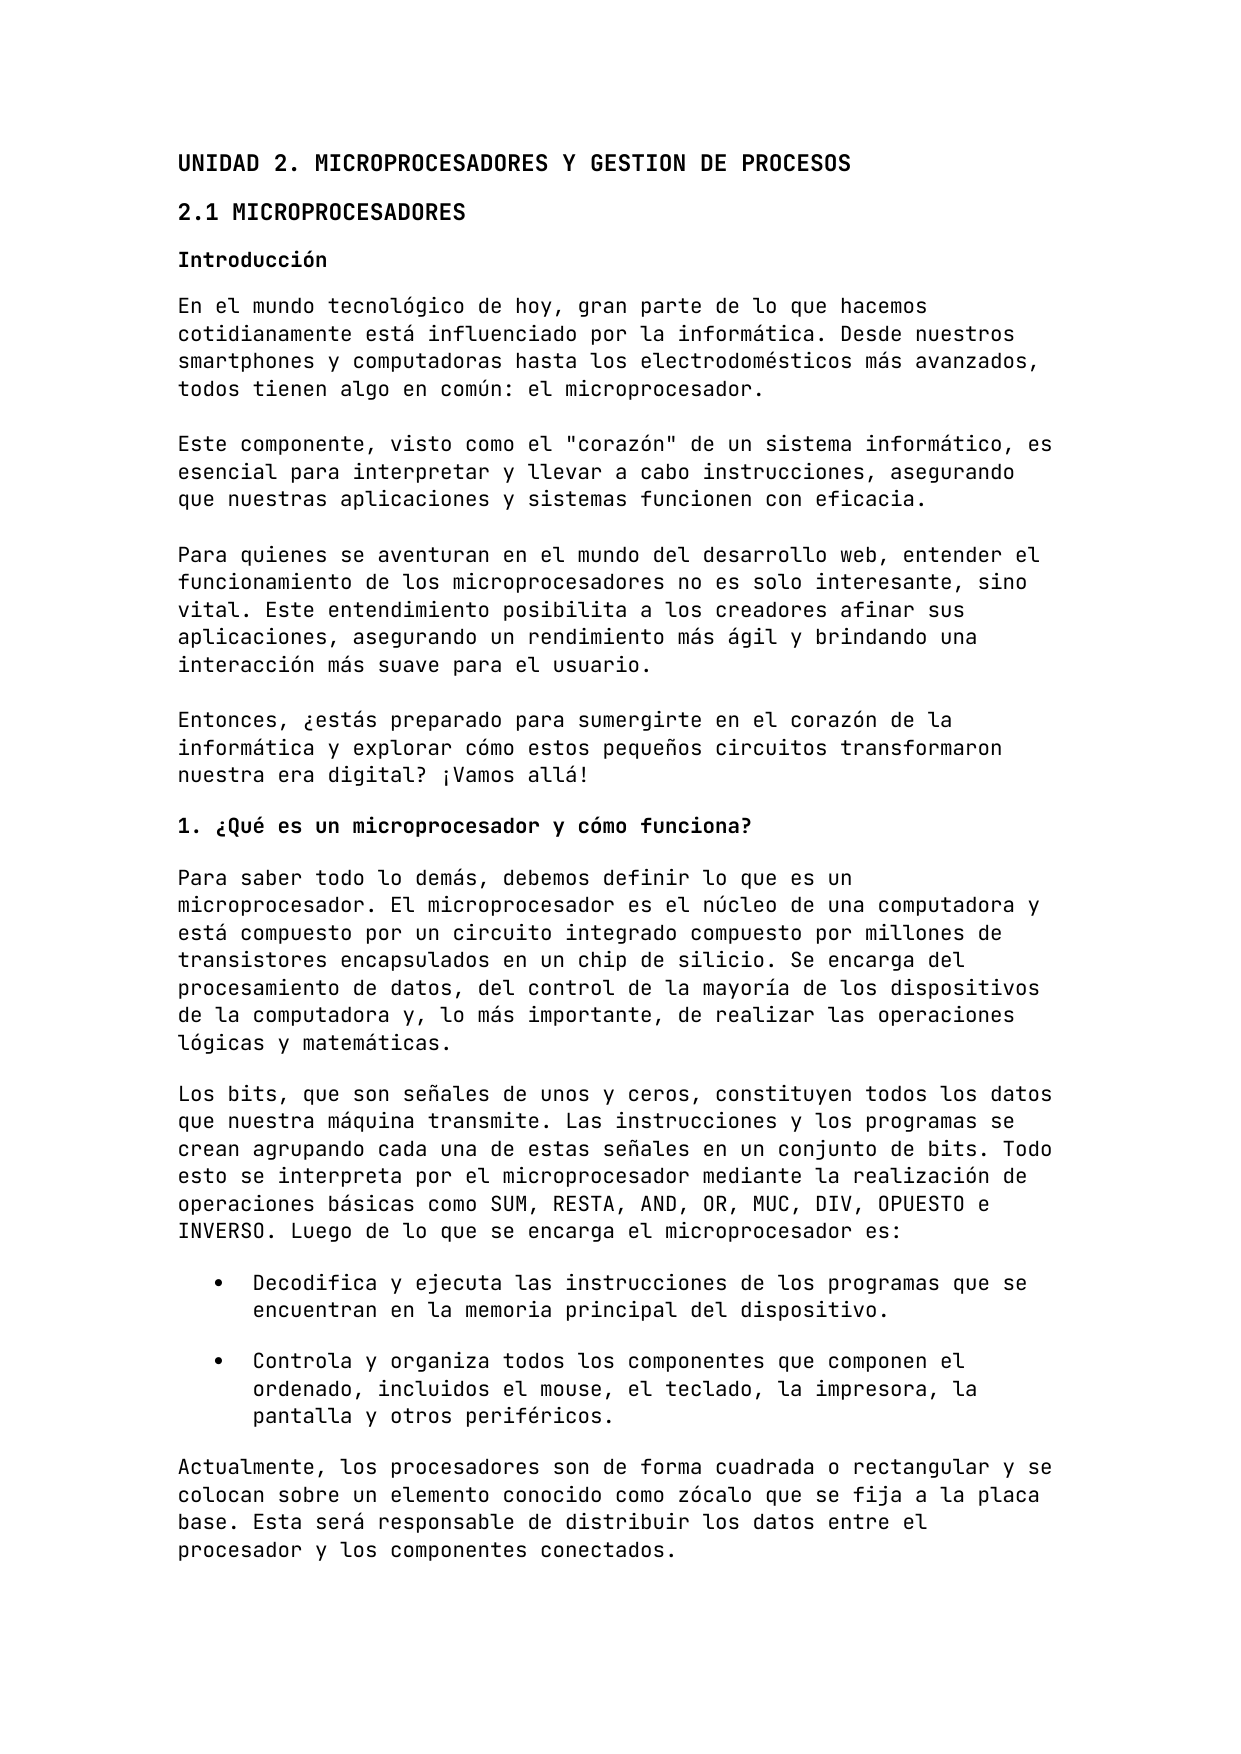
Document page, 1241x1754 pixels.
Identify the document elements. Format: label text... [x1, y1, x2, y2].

text En el mundo tecnológico de hoy, gran parte de lo que hacemos cotidianamente está influenciado por la informática. Desde nuestros smartphones y computadoras hasta los electrodomésticos más avanzados, todos tienen algo en común: el microprocesador. [177, 292, 1063, 431]
list Decodifica y ejecuta las instrucciones de los programas que se encuentran en la memoria principal del dispositivo. [215, 1269, 1063, 1347]
text Para quienes se aventuran en el mundo del desarrollo web, entender el funcionamiento de los microprocesadores no es solo interesante, sino vital. Este entendimiento posibilita a los creadores afinar sus aplicaciones, asegurando un rendimiento más ágil y brindando una interacción más suave para el usuario. [177, 541, 1063, 707]
text 1. ¿Qué es un microprocesador y cómo funciona? [177, 813, 1063, 864]
text Este componente, visto como el "corazón" de un sistema informático, es esencial para interpretar y llevar a cabo instrucciones, asegurando que nuestras aplicaciones y sistemas funcionen con eficacia. [177, 431, 1063, 541]
text Entonces, ¿estás preparado para sumergirte en el corazón de la informática y explorar cómo estos pequeños circuitos transformaron nuestra era digital? ¡Vamos allá! [177, 707, 1063, 789]
text Introducción [177, 246, 1063, 274]
text Para saber todo lo demás, debemos definir lo que es un microprocesador. El microprocesador es el núcleo de una computadora y está compuesto por un circuito integrado compuesto por millones de transistores encapsulados en un chip de silicio. Se encarga del procesamiento de datos, del control de la mayoría de los dispositivos de la computadora y, lo más importante, de realizar las operaciones lógicas y matemáticas. [177, 864, 1063, 1080]
text Actualmente, los procesadores son de forma cuadrada o rectangular y se colocan sobre un elemento conocido como zócalo que se fija a la placa base. Esta será responsable de distribuir los datos entre el procesador y los componentes conectados. [177, 1453, 1063, 1563]
text 2.1 MICROPROCESADORES [177, 197, 1063, 227]
text Los bits, que son señales de unos y ceros, constituyen todos los datos que nuestra máquina transmite. Las instrucciones y los programas se crean agrupando cada una de estas señales en un conjunto de bits. Todo esto se interpreta por el microprocesador mediante la realización de operaciones básicas como SUM, RESTA, AND, OR, MUC, DIV, OPUESTO e INVERSO. Luego de lo que se encarga el microprocesador es: [177, 1080, 1063, 1269]
list Controla y organiza todos los componentes que componen el ordenado, incluidos el mouse, el teclado, la impresora, la pantalla y otros periféricos. [215, 1347, 1063, 1453]
text UNIDAD 2. MICROPROCESADORES Y GESTION DE PROCESOS [177, 148, 1063, 178]
